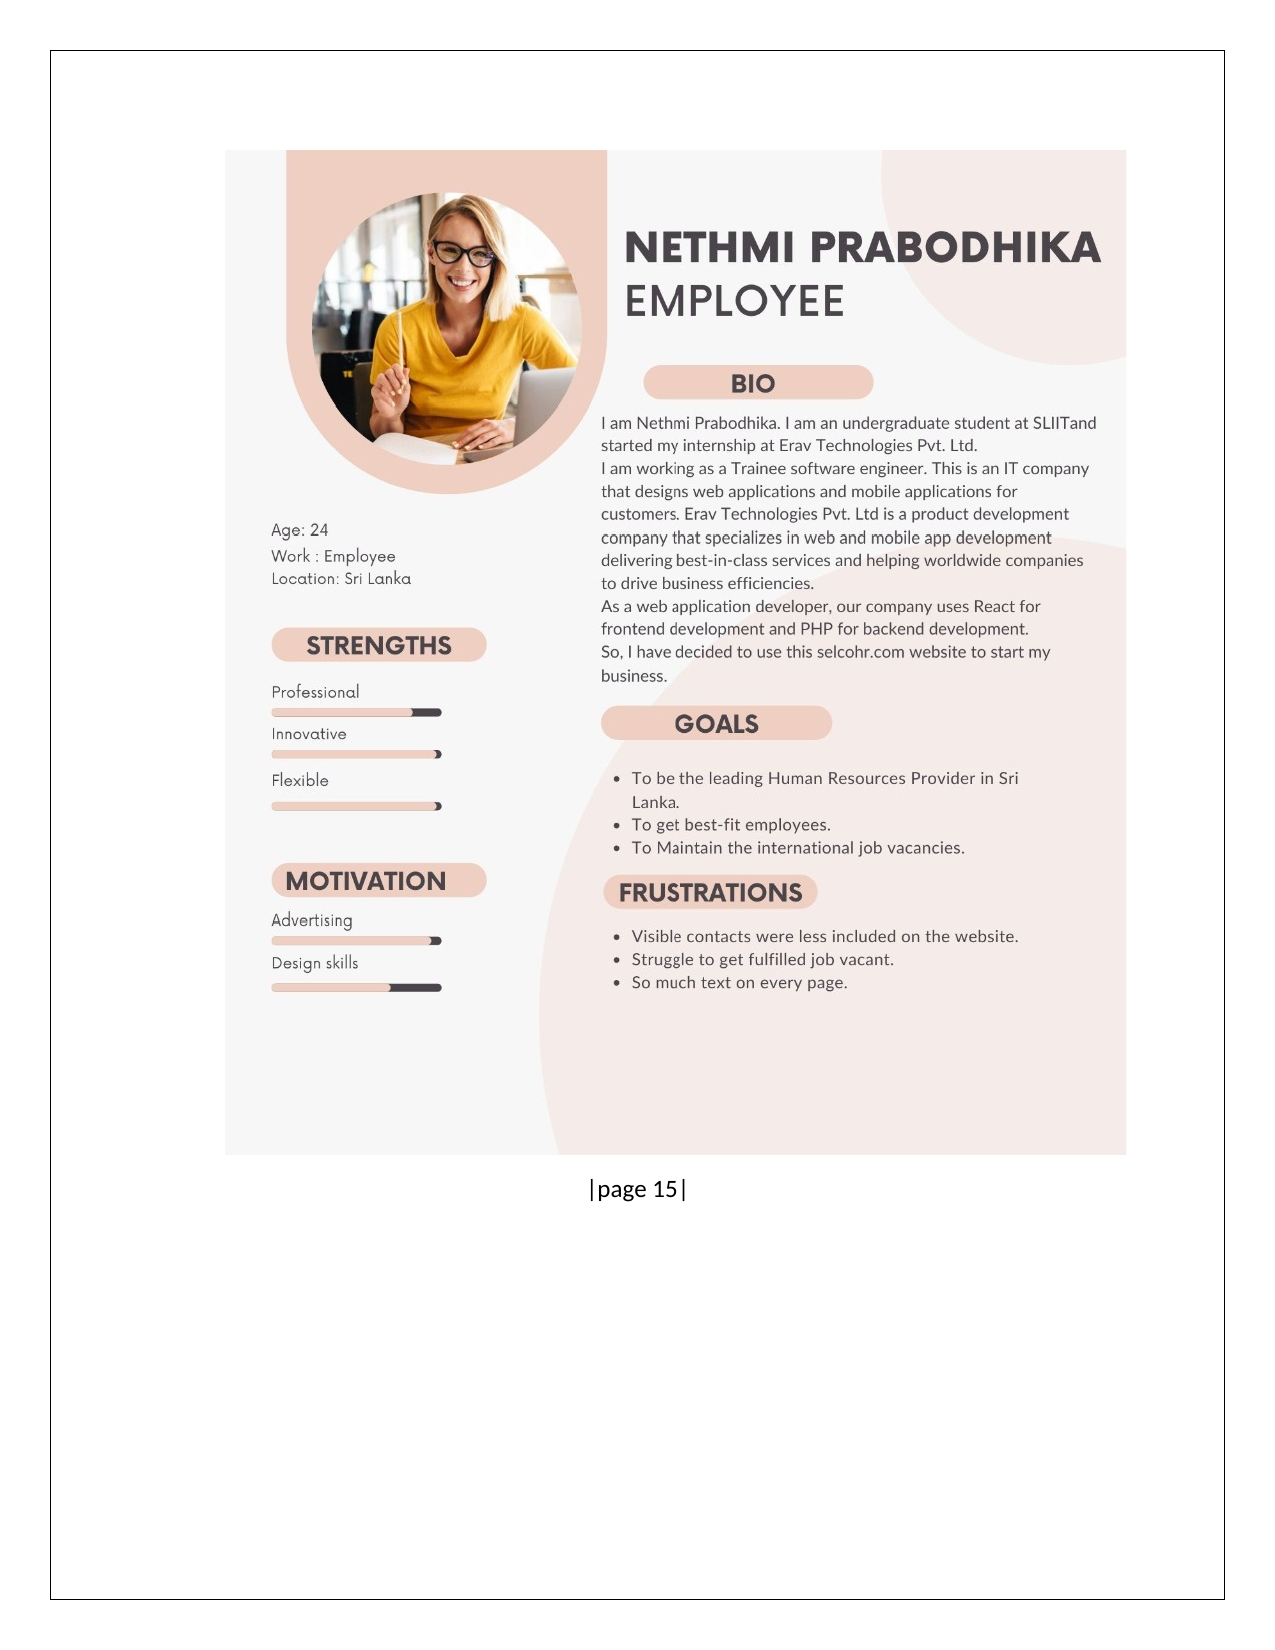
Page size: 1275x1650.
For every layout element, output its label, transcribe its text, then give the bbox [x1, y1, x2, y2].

picture [225, 150, 1127, 1155]
text |page 15| [150, 1174, 1125, 1204]
